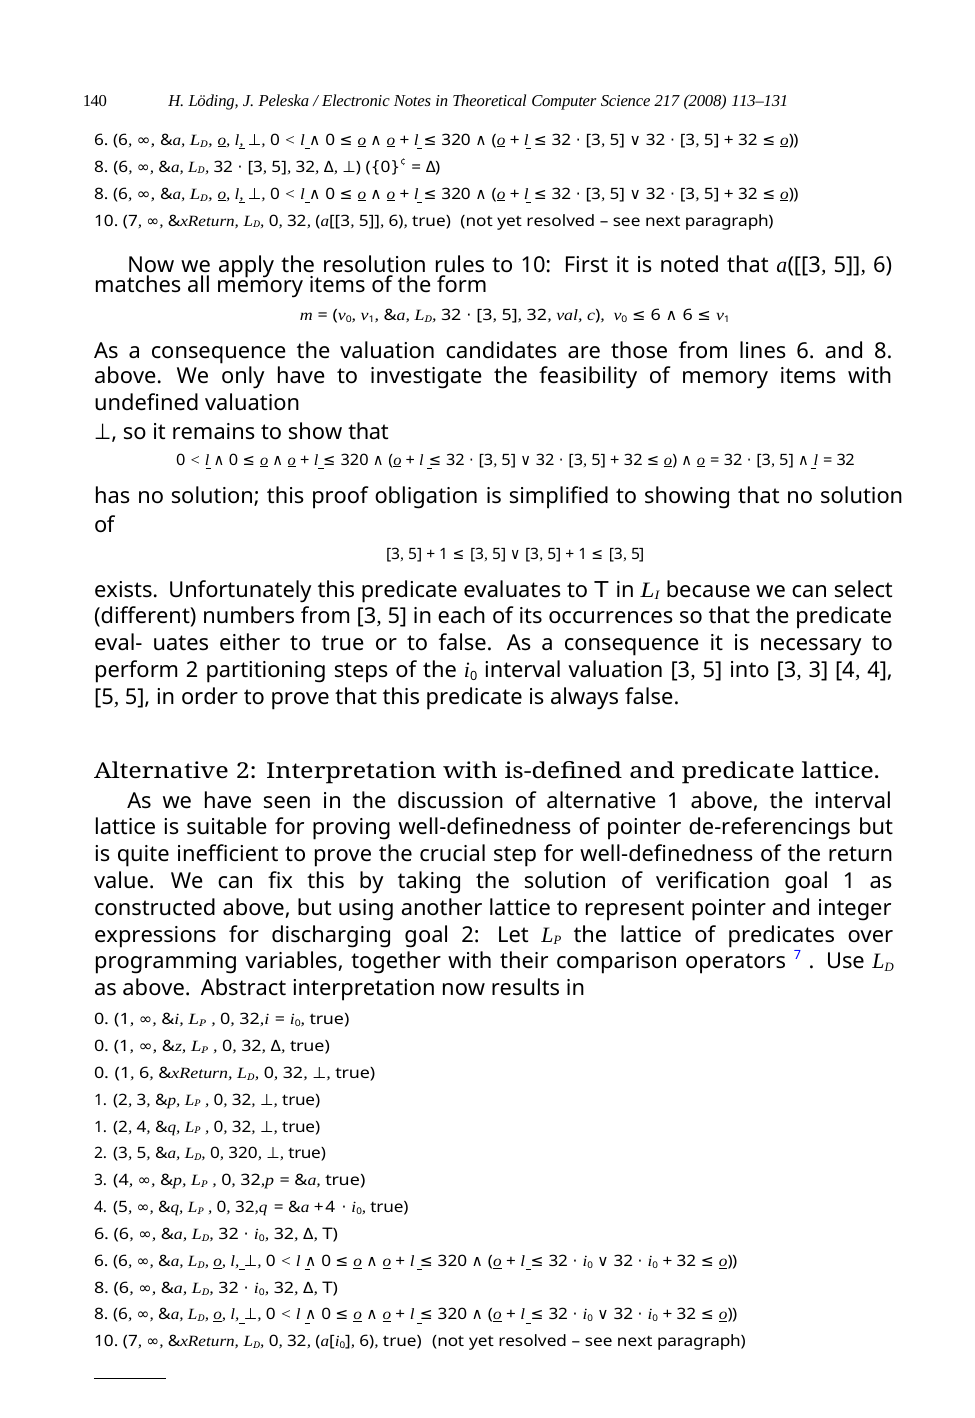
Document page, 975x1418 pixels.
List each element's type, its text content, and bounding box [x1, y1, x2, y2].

list (3, 5, &a, LD, 0, 320, ⊥, true) [94, 1142, 904, 1163]
list (4, ∞, &p, LP , 0, 32,p = &a, true) [94, 1169, 904, 1190]
text 10. (7, ∞, &xReturn, LD, 0, 32, (a[i0], 6), true) (not yet resolved – see next paragraph) [94, 1330, 904, 1351]
text exists. Unfortunately this predicate evaluates to T in LI because we can select (different) numbers from [3, 5] in each of its occurrences so that the predicate eval- uates either to true or to false. As a consequence it is necessary to perform 2 partitioning steps of the i0 interval valuation [3, 5] into [3, 3] [4, 4], [5, 5], in order to prove that this predicate is always false. [94, 576, 893, 711]
text 8. (6, ∞, &a, LD, o, l, ⊥, 0 < l ∧ 0 ≤ o ∧ o + l ≤ 320 ∧ (o + l ≤ 32 · i0 ∨ 32 · i0 + 32 ≤ o)) [94, 1303, 904, 1324]
text 0. (1, ∞, &z, LP , 0, 32, Δ, true) [94, 1035, 904, 1056]
text As a consequence the valuation candidates are those from lines 6. and 8. above. We only have to investigate the feasibility of memory items with undefined valuation [94, 338, 893, 416]
text 10. (7, ∞, &xReturn, LD, 0, 32, (a[[3, 5]], 6), true) (not yet resolved – see next paragraph) [94, 209, 904, 231]
text Alternative 2: Interpretation with is-defined and predicate lattice. [94, 755, 904, 784]
text 0. (1, ∞, &i, LP , 0, 32,i = i0, true) [94, 1008, 904, 1029]
list (5, ∞, &q, LP , 0, 32,q = &a +4 · i0, true) [94, 1196, 904, 1217]
text 8. (6, ∞, &a, LD, 32 · [3, 5], 32, Δ, ⊥) ({0}¢ = Δ) [94, 155, 904, 177]
text [3, 5] + 1 ≤ [3, 5] ∨ [3, 5] + 1 ≤ [3, 5] [126, 543, 904, 564]
text 6. (6, ∞, &a, LD, 32 · i0, 32, Δ, T) [94, 1223, 904, 1244]
text 6. (6, ∞, &a, LD, o, l, ⊥, 0 < l ∧ 0 ≤ o ∧ o + l ≤ 320 ∧ (o + l ≤ 32 · [3, 5] ∨ 32 · [3, 5] + 32 ≤ o)) [94, 129, 904, 150]
list (2, 4, &q, LP , 0, 32, ⊥, true) [94, 1115, 904, 1137]
text As we have seen in the discussion of alternative 1 above, the interval lattice is suitable for proving well-definedness of pointer de-referencings but is quite inefficient to prove the crucial step for well-definedness of the return value. We can fix this by taking the solution of verification goal 1 as constructed above, but using another lattice to represent pointer and integer expressions for discharging goal 2: Let LP the lattice of predicates over programming variables, together with their comparison operators 7 . Use LD as above. Abstract interpretation now results in [94, 787, 893, 1002]
text has no solution; this proof obligation is simplified to showing that no solution of [94, 479, 904, 539]
text 8. (6, ∞, &a, LD, o, l, ⊥, 0 < l ∧ 0 ≤ o ∧ o + l ≤ 320 ∧ (o + l ≤ 32 · [3, 5] ∨ 32 · [3, 5] + 32 ≤ o)) [94, 182, 904, 204]
text 6. (6, ∞, &a, LD, o, l, ⊥, 0 < l ∧ 0 ≤ o ∧ o + l ≤ 320 ∧ (o + l ≤ 32 · i0 ∨ 32 · i0 + 32 ≤ o)) [94, 1250, 904, 1271]
text Now we apply the resolution rules to 10: First it is noted that a([[3, 5]], 6) matches all memory items of the form [94, 255, 892, 298]
text 0. (1, 6, &xReturn, LD, 0, 32, ⊥, true) [94, 1062, 904, 1083]
list (2, 3, &p, LP , 0, 32, ⊥, true) [94, 1088, 904, 1109]
text m = (v0, v1, &a, LD, 32 · [3, 5], 32, val, c), v0 ≤ 6 ∧ 6 ≤ v1 [126, 304, 904, 325]
text 8. (6, ∞, &a, LD, 32 · i0, 32, Δ, T) [94, 1276, 904, 1298]
text 0 < l ∧ 0 ≤ o ∧ o + l ≤ 320 ∧ (o + l ≤ 32 · [3, 5] ∨ 32 · [3, 5] + 32 ≤ o) ∧ o = 32 · [3, 5] ∧ l = 32 [127, 448, 904, 470]
text ⊥, so it remains to show that [94, 416, 904, 445]
